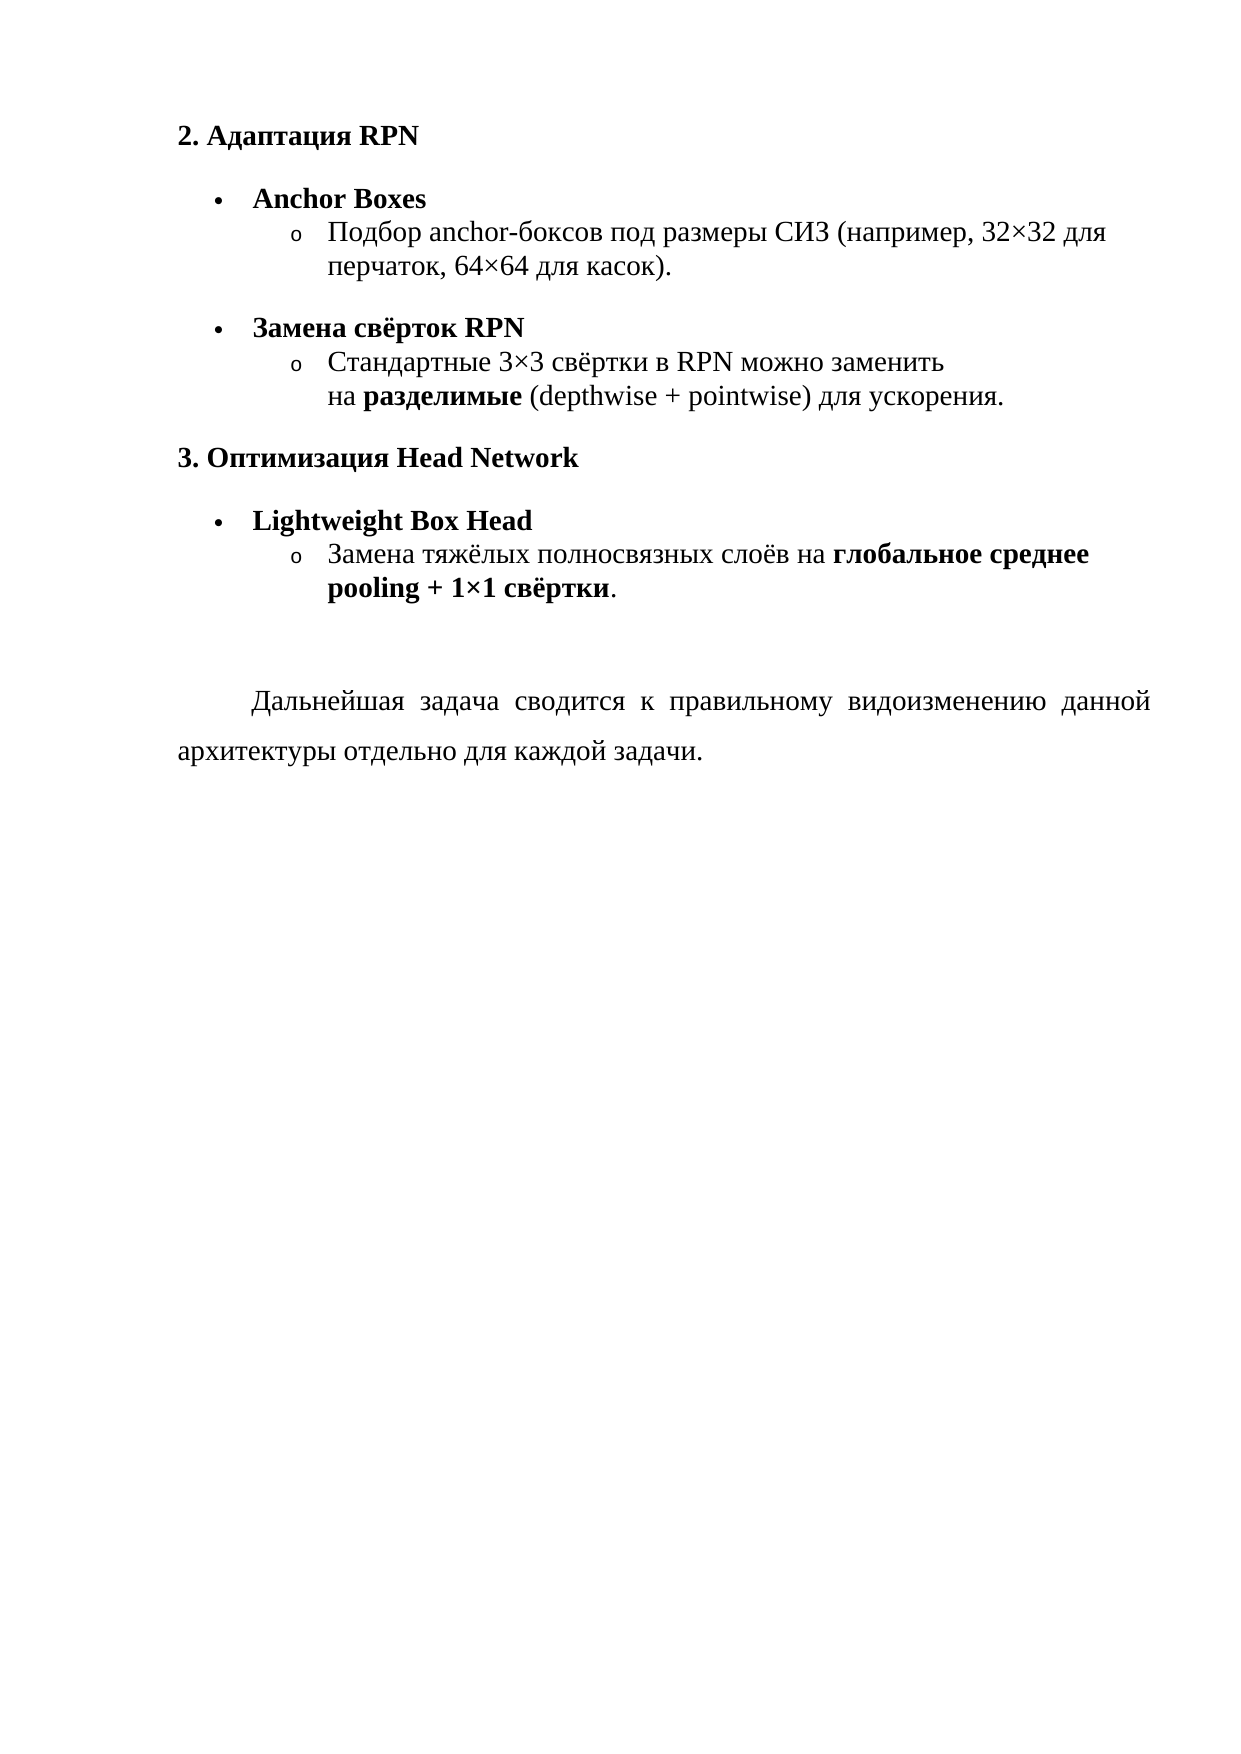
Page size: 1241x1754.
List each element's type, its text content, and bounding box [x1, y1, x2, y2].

list Замена тяжёлых полносвязных слоёв на глобальное среднее pooling + 1×1 свёртки. [290, 537, 1152, 604]
list Стандартные 3×3 свёртки в RPN можно заменить на разделимые (depthwise + pointwise) для ускорения. [290, 344, 1152, 411]
text Дальнейшая задача сводится к правильному видоизменению данной архитектуры отдельно для каждой задачи. [177, 683, 1152, 767]
subtitle 2. Адаптация RPN [177, 118, 1152, 152]
list Lightweight Box Head [215, 503, 1152, 537]
subtitle 3. Оптимизация Head Network [177, 440, 1152, 474]
list Anchor Boxes [215, 181, 1152, 214]
list Замена свёрток RPN [215, 311, 1152, 344]
list Подбор anchor-боксов под размеры СИЗ (например, 32×32 для перчаток, 64×64 для касок). [290, 214, 1152, 281]
